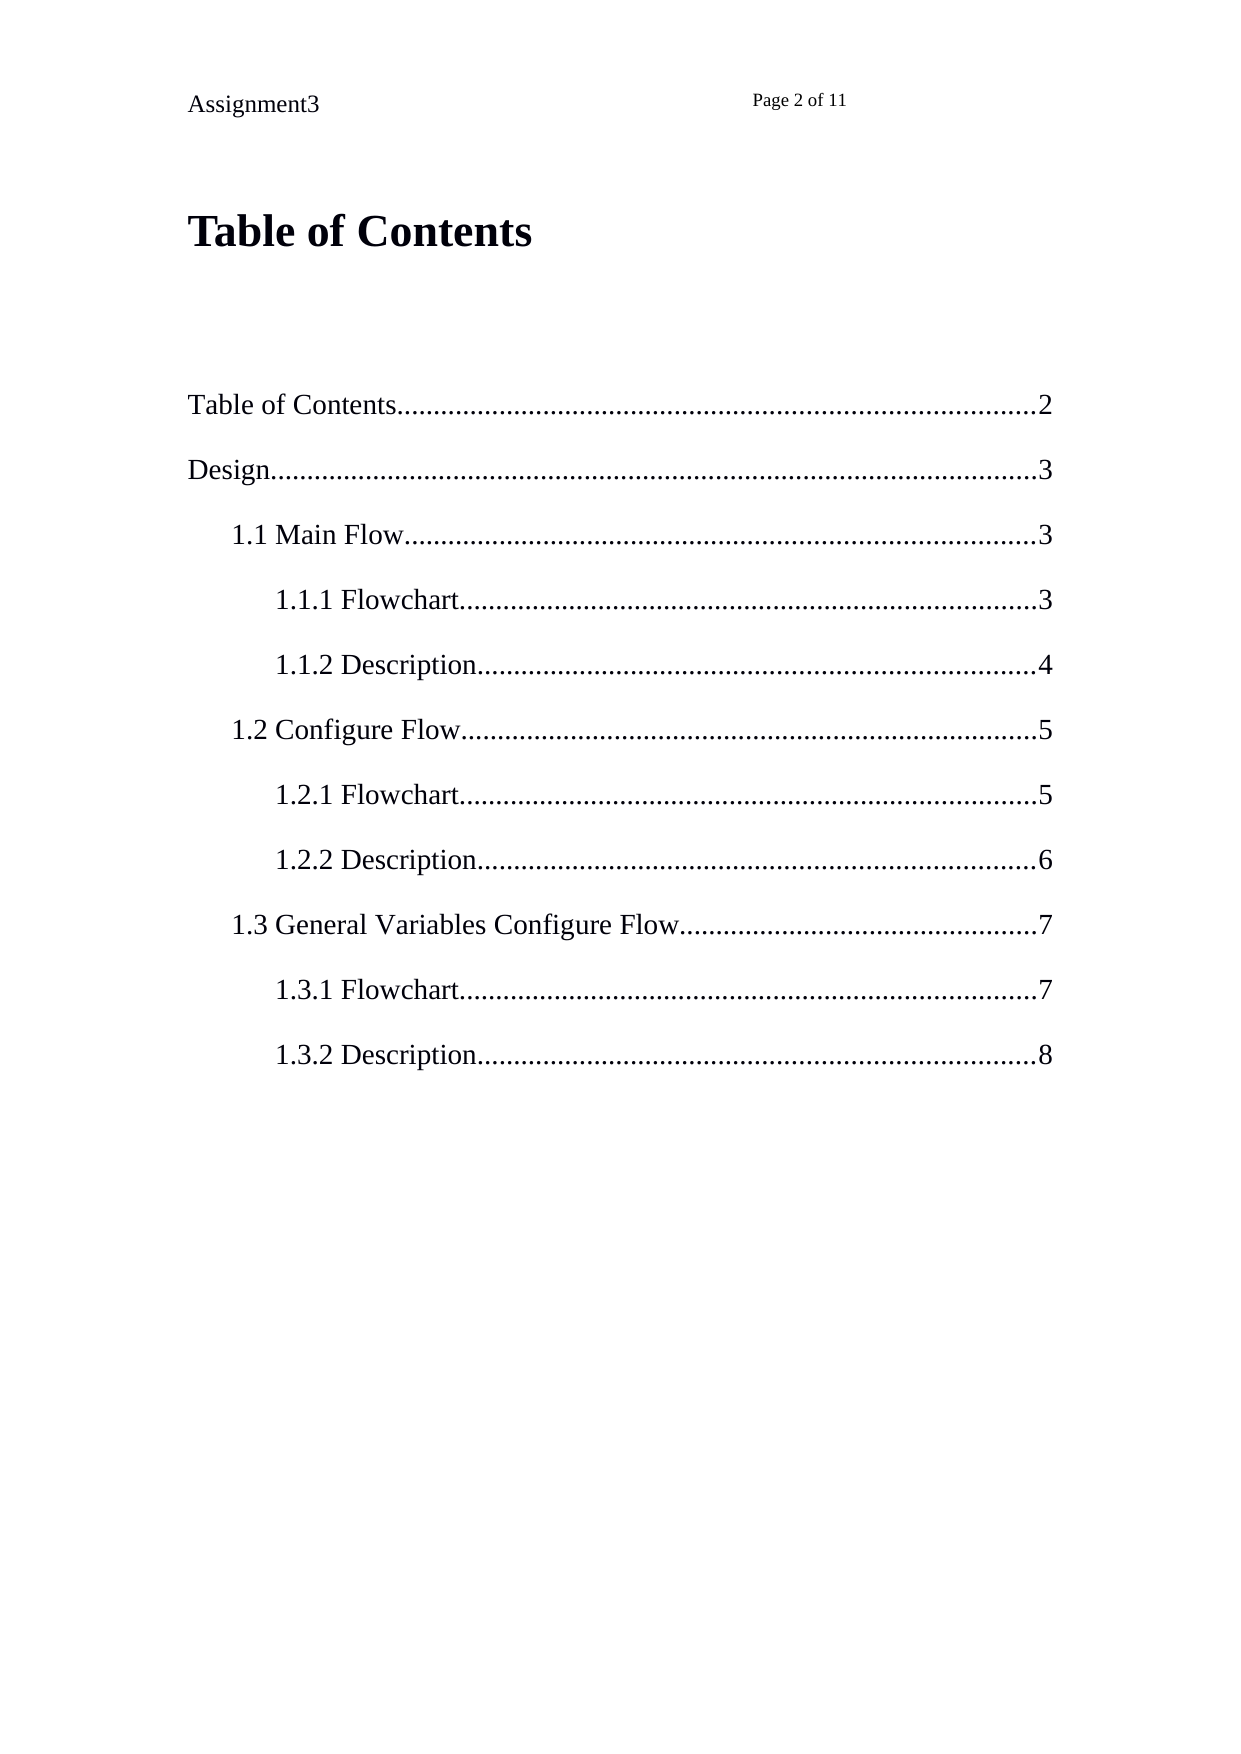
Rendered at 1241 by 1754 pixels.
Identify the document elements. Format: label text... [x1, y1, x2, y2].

text 1.1.2 Description 4 [275, 631, 1053, 696]
text 1.2.1 Flowchart 5 [275, 761, 1053, 826]
text Design 3 [187, 436, 1053, 501]
text 1.3 General Variables Configure Flow 7 [231, 891, 1053, 956]
text 1.2 Configure Flow 5 [231, 696, 1053, 761]
text Table of Contents 2 [187, 371, 1053, 436]
text 1.2.2 Description 6 [275, 826, 1053, 891]
text 1.3.1 Flowchart 7 [275, 956, 1053, 1021]
text 1.1 Main Flow 3 [231, 501, 1053, 566]
text 1.3.2 Description 8 [275, 1021, 1053, 1086]
subtitle Table of Contents [187, 197, 1053, 262]
text 1.1.1 Flowchart 3 [275, 566, 1053, 631]
